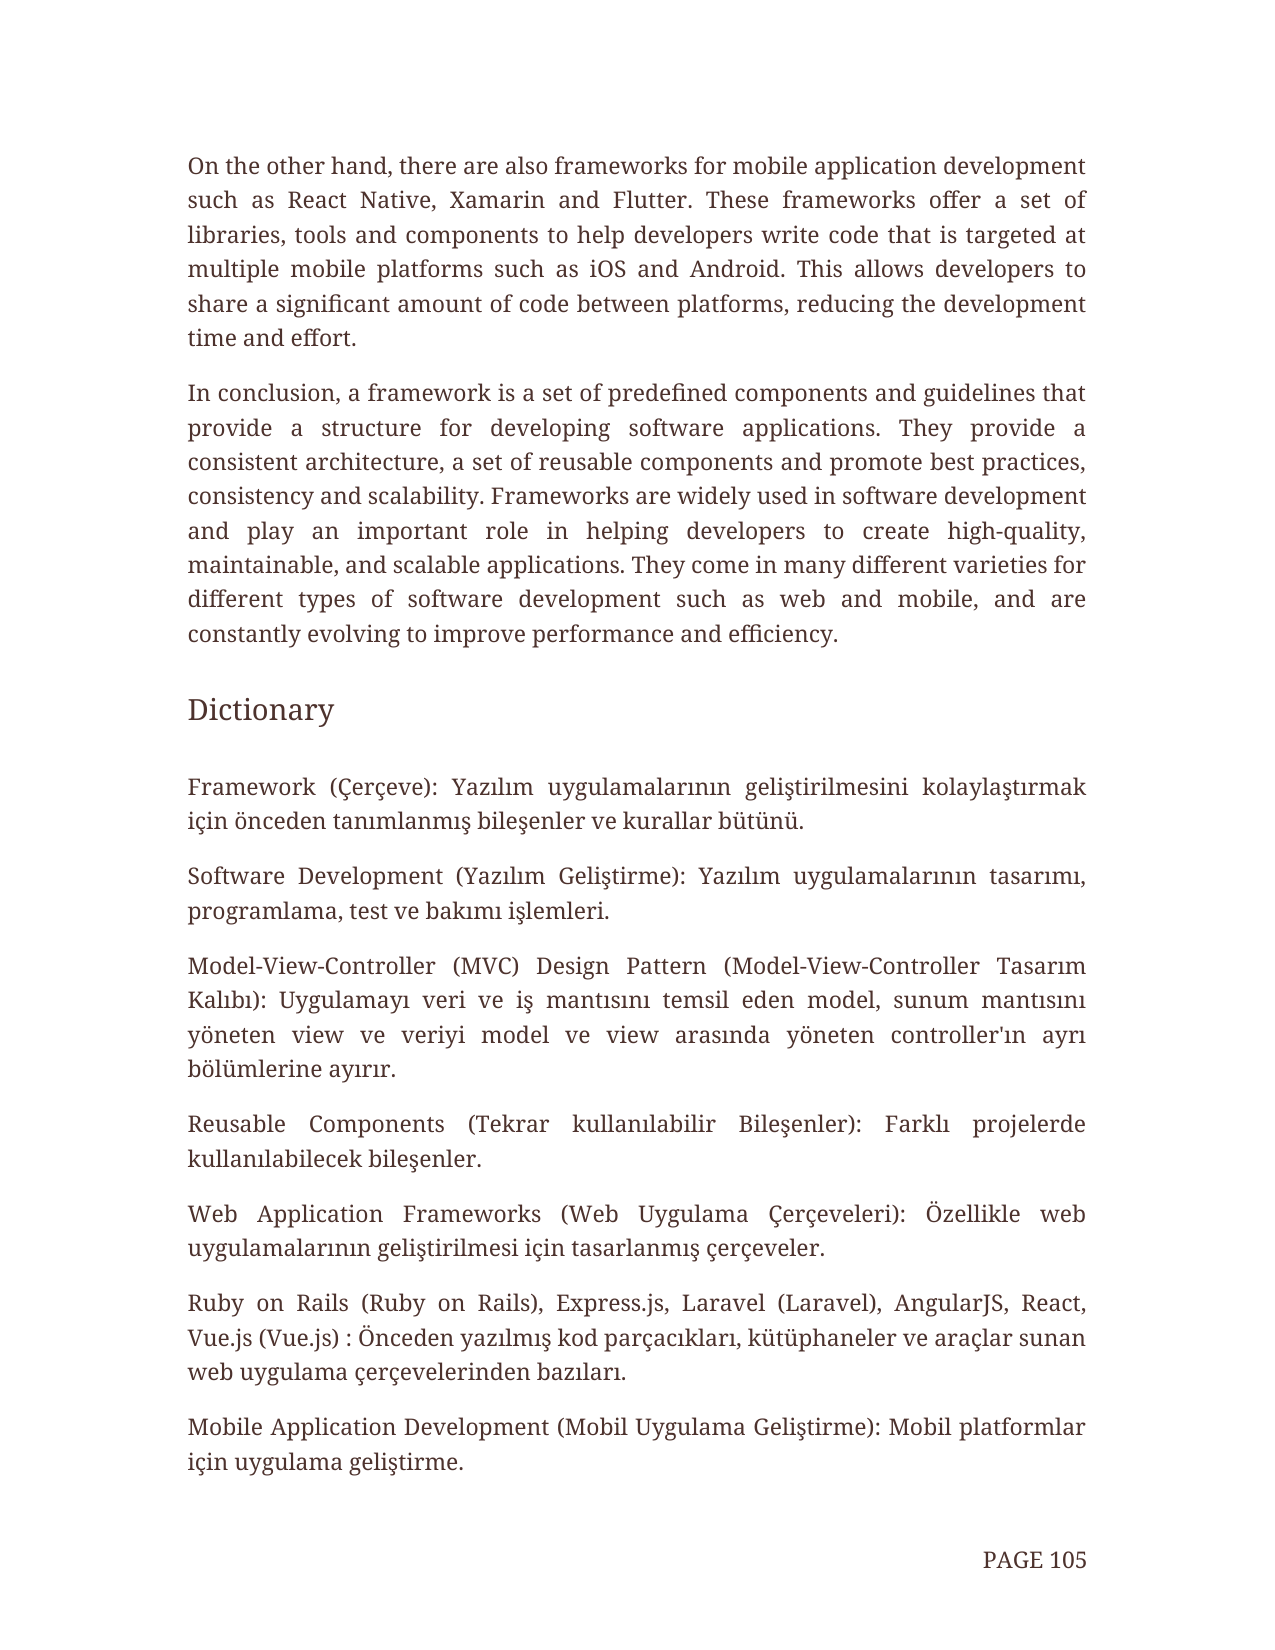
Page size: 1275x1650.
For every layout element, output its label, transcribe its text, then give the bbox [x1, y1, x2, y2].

text Software Development (Yazılım Geliştirme): Yazılım uygulamalarının tasarımı, programlama, test ve bakımı işlemleri. [187, 860, 1087, 926]
text Model-View-Controller (MVC) Design Pattern (Model-View-Controller Tasarım Kalıbı): Uygulamayı veri ve iş mantısını temsil eden model, sunum mantısını yöneten view ve veriyi model ve view arasında yöneten controller'ın ayrı bölümlerine ayırır. [187, 950, 1087, 1084]
text On the other hand, there are also frameworks for mobile application development such as React Native, Xamarin and Flutter. These frameworks offer a set of libraries, tools and components to help developers write code that is targeted at multiple mobile platforms such as iOS and Android. This allows developers to share a significant amount of code between platforms, reducing the development time and effort. [187, 150, 1087, 353]
text Reusable Components (Tekrar kullanılabilir Bileşenler): Farklı projelerde kullanılabilecek bileşenler. [187, 1108, 1087, 1174]
text Ruby on Rails (Ruby on Rails), Express.js, Laravel (Laravel), AngularJS, React, Vue.js (Vue.js) : Önceden yazılmış kod parçacıkları, kütüphaneler ve araçlar sunan web uygulama çerçevelerinden bazıları. [187, 1287, 1087, 1387]
text Dictionary [187, 689, 1087, 729]
text Framework (Çerçeve): Yazılım uygulamalarının geliştirilmesini kolaylaştırmak için önceden tanımlanmış bileşenler ve kurallar bütünü. [187, 771, 1087, 836]
text In conclusion, a framework is a set of predefined components and guidelines that provide a structure for developing software applications. They provide a consistent architecture, a set of reusable components and promote best practices, consistency and scalability. Frameworks are widely used in software development and play an important role in helping developers to create high-quality, maintainable, and scalable applications. They come in many different varieties for different types of software development such as web and mobile, and are constantly evolving to improve performance and efficiency. [187, 377, 1087, 649]
text Mobile Application Development (Mobil Uygulama Geliştirme): Mobil platformlar için uygulama geliştirme. [187, 1411, 1087, 1477]
text Web Application Frameworks (Web Uygulama Çerçeveleri): Özellikle web uygulamalarının geliştirilmesi için tasarlanmış çerçeveler. [187, 1198, 1087, 1263]
